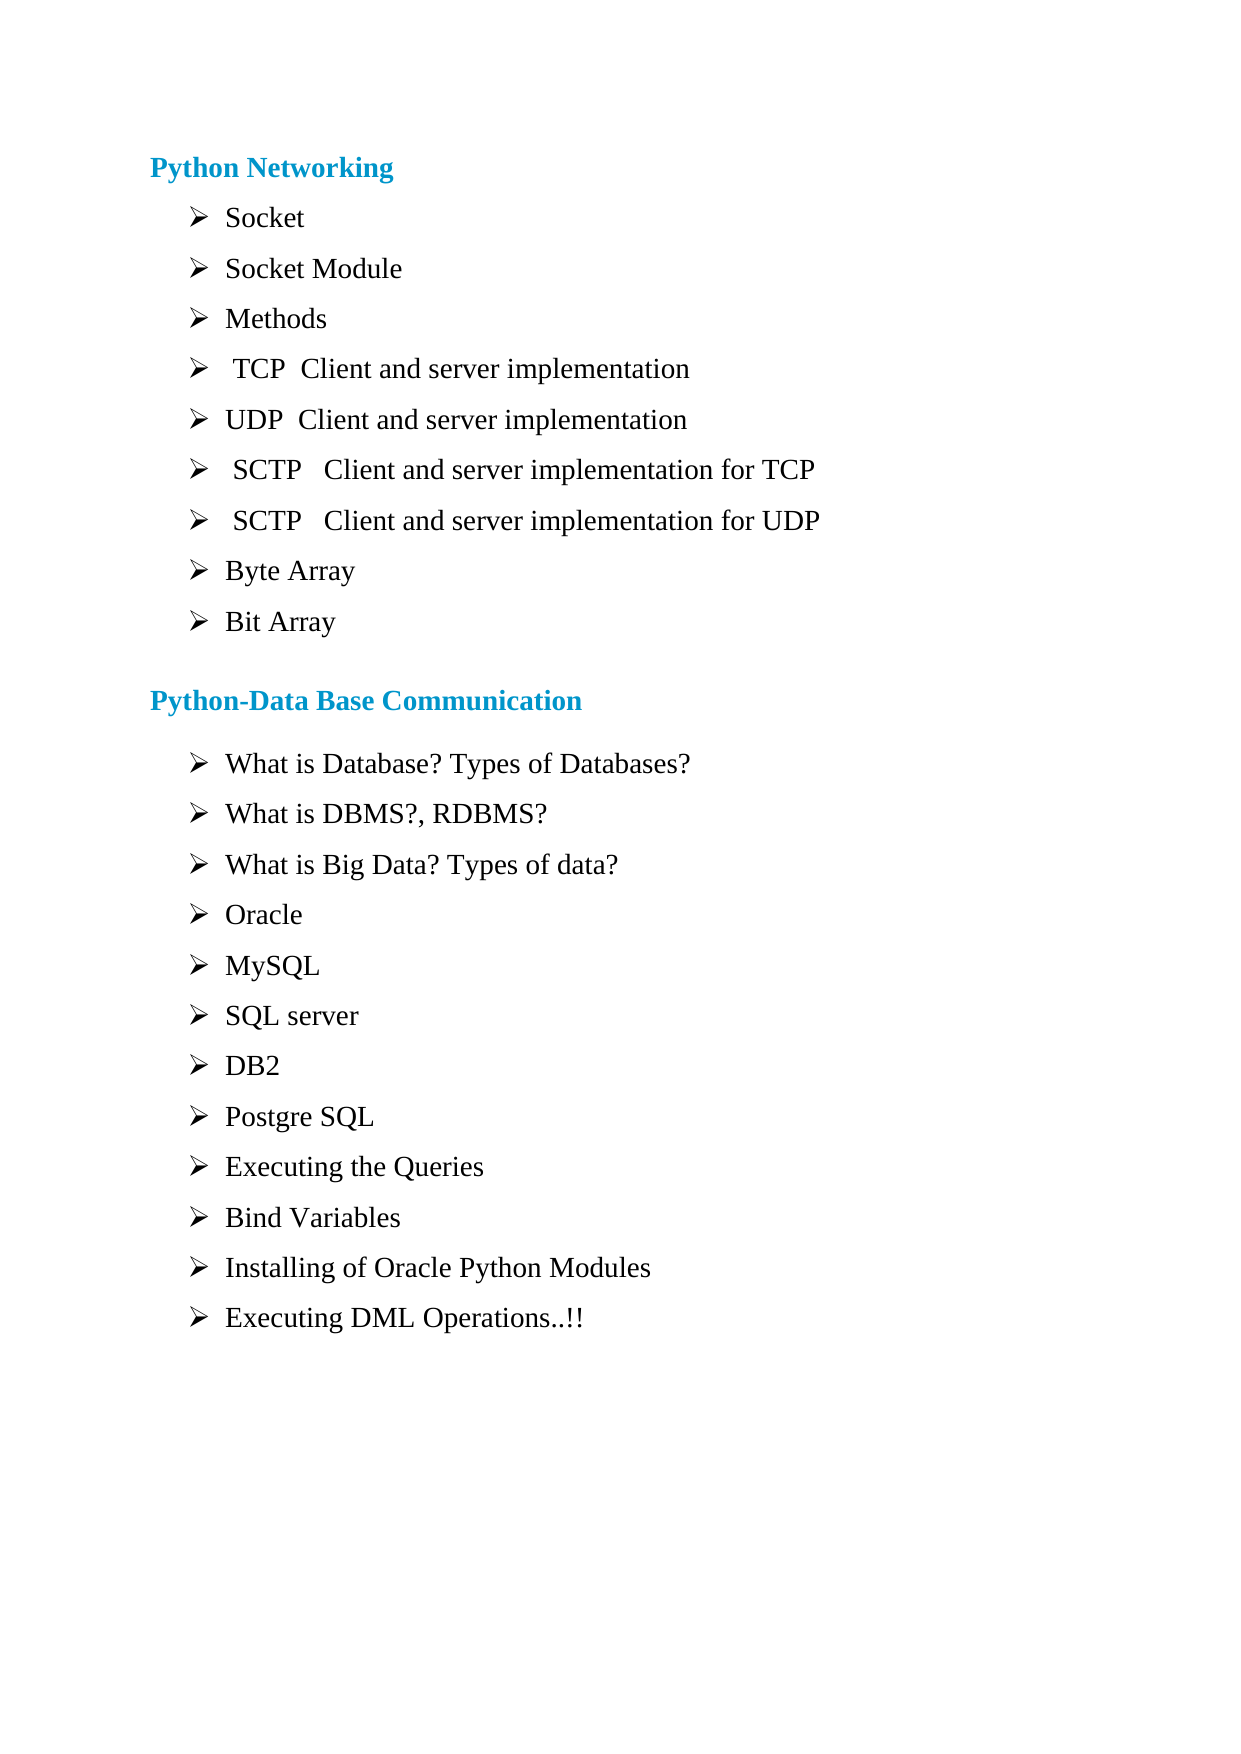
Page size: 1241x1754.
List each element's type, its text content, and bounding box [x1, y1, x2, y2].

list Postgre SQL [187, 1099, 1090, 1132]
list SQL server [187, 998, 1090, 1032]
list Bit Array [187, 604, 1090, 637]
list Executing the Queries [187, 1149, 1090, 1183]
list TCP Client and server implementation [187, 352, 1090, 385]
list What is Database? Types of Databases? [187, 746, 1090, 779]
subtitle Python-Data Base Communication [150, 683, 1090, 717]
list Socket Module [187, 251, 1090, 284]
list UDP Client and server implementation [187, 402, 1090, 436]
list Executing DML Operations..!! [187, 1301, 1090, 1334]
list Bind Variables [187, 1200, 1090, 1233]
list Methods [187, 301, 1090, 335]
list What is Big Data? Types of data? [187, 847, 1090, 880]
list SCTP Client and server implementation for TCP [187, 452, 1090, 486]
list What is DBMS?, RDBMS? [187, 796, 1090, 830]
list Byte Array [187, 553, 1090, 587]
text Python Networking [150, 150, 1090, 183]
list DB2 [187, 1048, 1090, 1082]
list Socket [187, 200, 1090, 234]
list Installing of Oracle Python Modules [187, 1250, 1090, 1284]
list Oracle [187, 897, 1090, 931]
list MySQL [187, 948, 1090, 981]
list SCTP Client and server implementation for UDP [187, 503, 1090, 536]
